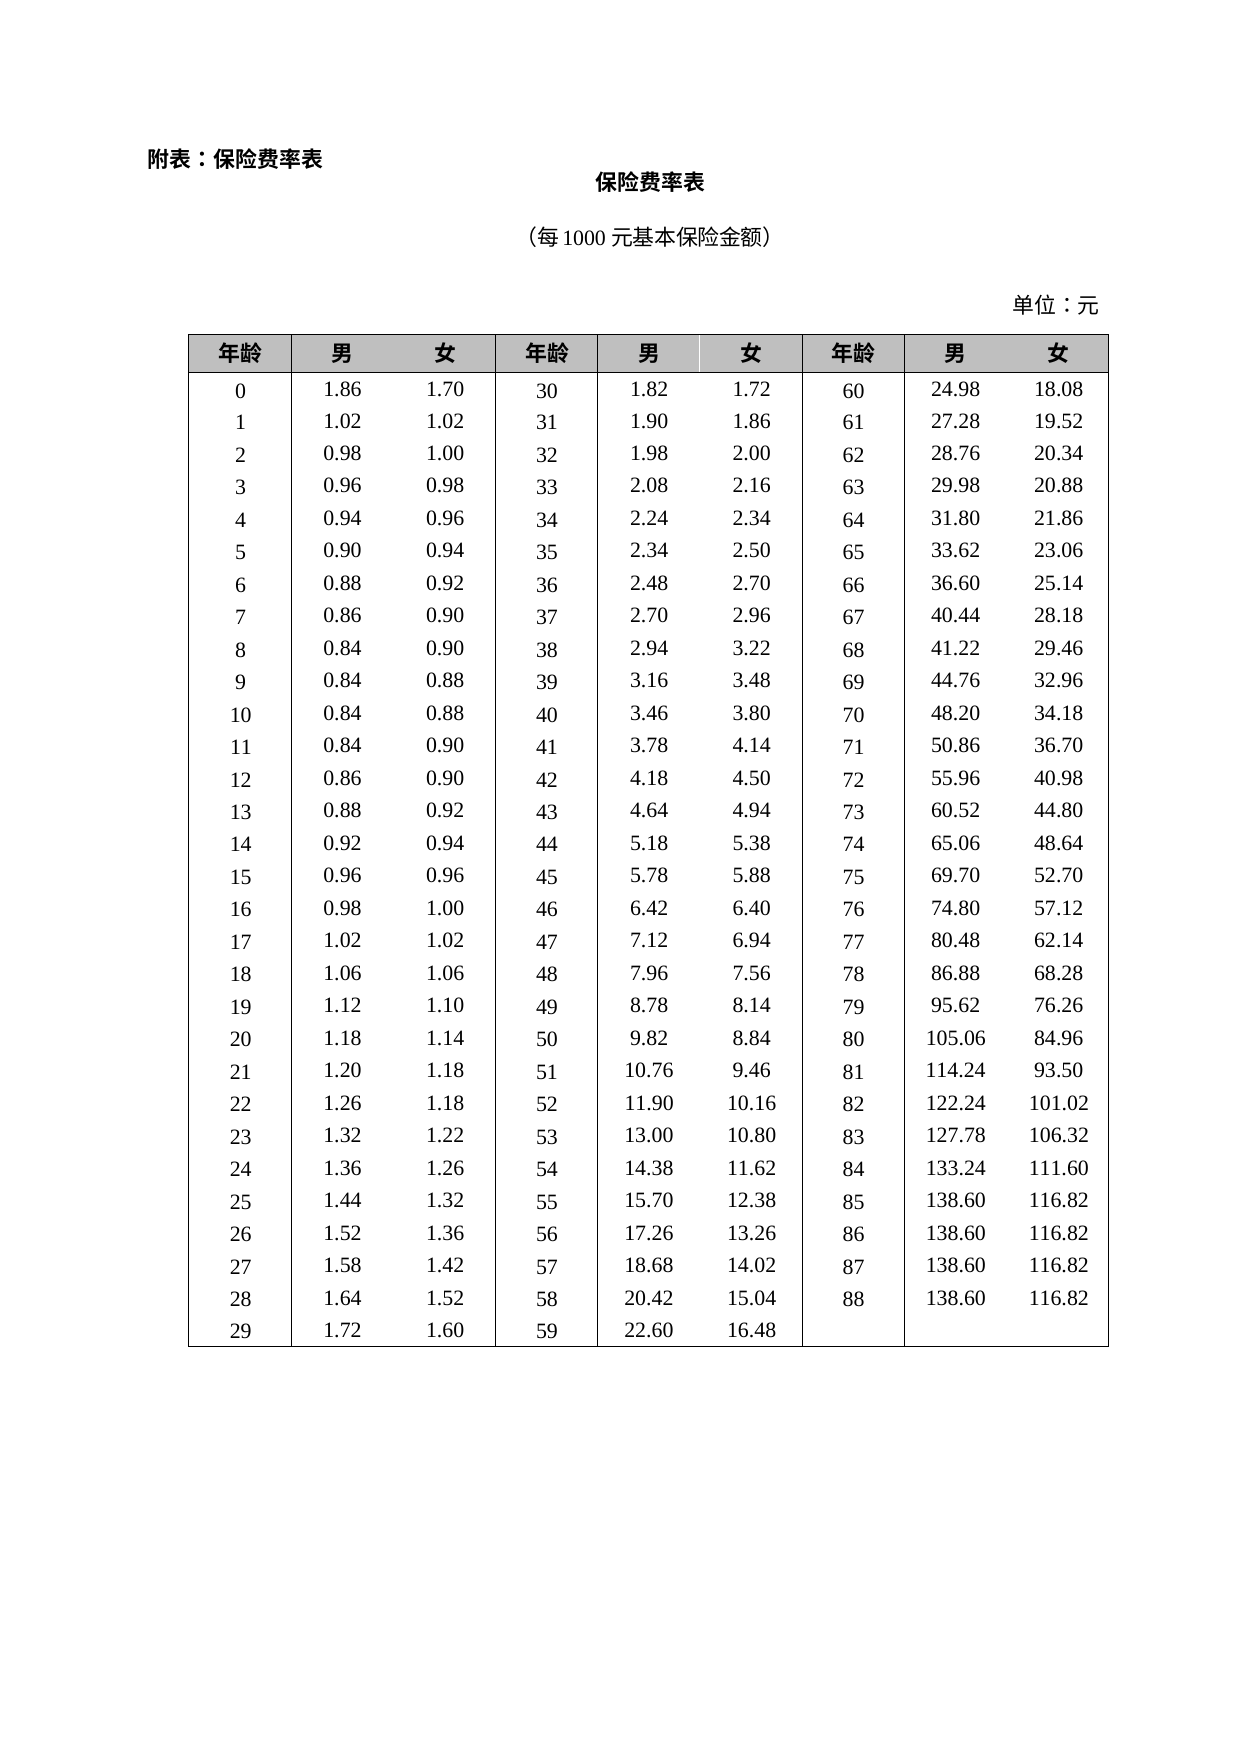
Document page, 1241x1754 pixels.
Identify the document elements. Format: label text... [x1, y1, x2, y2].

table_cell 60.52 [905, 795, 1007, 827]
table_cell 58 [496, 1282, 597, 1314]
table_header 女 [393, 335, 495, 372]
table_cell 63 [803, 470, 904, 503]
table_cell 5.88 [700, 860, 802, 892]
table_cell 122.24 [905, 1087, 1007, 1120]
subtitle 附表：保险费率表 [148, 142, 324, 174]
table_cell 13.26 [700, 1217, 802, 1249]
table_cell 33 [496, 470, 597, 503]
table_cell 47 [496, 925, 597, 957]
table_cell 81 [803, 1055, 904, 1087]
table_cell 1.70 [393, 373, 495, 405]
table_cell 80 [803, 1022, 904, 1055]
table_header 女 [700, 335, 802, 372]
table_cell 66 [803, 568, 904, 600]
table_cell 0.94 [393, 828, 495, 860]
table_cell [803, 1315, 904, 1346]
table_cell 138.60 [905, 1282, 1007, 1314]
table_cell 0.96 [292, 470, 393, 503]
table_cell 1.58 [292, 1250, 393, 1282]
table_cell 17.26 [598, 1217, 699, 1249]
table_cell 1.26 [292, 1087, 393, 1120]
table_cell 29.46 [1007, 633, 1108, 665]
table_cell 52 [496, 1087, 597, 1120]
table_cell 4 [189, 503, 291, 535]
table_cell 6.94 [700, 925, 802, 957]
table_cell 18 [189, 957, 291, 990]
table_cell 0.84 [292, 633, 393, 665]
table_cell 4.94 [700, 795, 802, 827]
table_cell 29.98 [905, 470, 1007, 503]
table_cell 1.02 [393, 405, 495, 438]
table_cell 62 [803, 438, 904, 470]
table_cell 1.98 [598, 438, 699, 470]
table_cell 71 [803, 730, 904, 762]
table_cell 0.90 [393, 730, 495, 762]
table_cell 9 [189, 665, 291, 697]
table_cell 1.86 [700, 405, 802, 438]
table_cell 32 [496, 438, 597, 470]
table_cell 1.72 [292, 1315, 393, 1346]
table_cell 40.98 [1007, 763, 1108, 795]
table_cell 1.14 [393, 1022, 495, 1055]
table_cell 76 [803, 893, 904, 925]
table_cell 56 [496, 1217, 597, 1249]
table_cell 46 [496, 893, 597, 925]
table_cell 65.06 [905, 828, 1007, 860]
table_cell 116.82 [1007, 1217, 1108, 1249]
table_cell 1.82 [598, 373, 699, 405]
table_cell 20.42 [598, 1282, 699, 1314]
table_cell 85 [803, 1185, 904, 1217]
table_cell 44 [496, 828, 597, 860]
table_cell 24.98 [905, 373, 1007, 405]
table_cell 1.52 [393, 1282, 495, 1314]
table_cell 95.62 [905, 990, 1007, 1022]
table_cell 7 [189, 600, 291, 632]
table_cell 84.96 [1007, 1022, 1108, 1055]
table_cell 53 [496, 1120, 597, 1152]
table_cell 64 [803, 503, 904, 535]
table_cell 14 [189, 828, 291, 860]
table_cell 4.18 [598, 763, 699, 795]
table_cell 2.34 [598, 535, 699, 568]
table_cell 28 [189, 1282, 291, 1314]
table_cell 0.98 [292, 893, 393, 925]
table_cell 50 [496, 1022, 597, 1055]
table_cell 45 [496, 860, 597, 892]
table_cell 40 [496, 698, 597, 730]
table_cell 1.86 [292, 373, 393, 405]
table_cell 1.20 [292, 1055, 393, 1087]
table_cell 0.84 [292, 698, 393, 730]
table_cell 27 [189, 1250, 291, 1282]
table_cell 14.38 [598, 1152, 699, 1185]
table_cell 133.24 [905, 1152, 1007, 1185]
table_cell 2.16 [700, 470, 802, 503]
table_cell 0.84 [292, 665, 393, 697]
table_cell 73 [803, 795, 904, 827]
table_cell 20.34 [1007, 438, 1108, 470]
table_cell 111.60 [1007, 1152, 1108, 1185]
table_cell 2.96 [700, 600, 802, 632]
table_cell 116.82 [1007, 1282, 1108, 1314]
table_cell 78 [803, 957, 904, 990]
table_cell 0.94 [292, 503, 393, 535]
table_cell 0.96 [393, 860, 495, 892]
table_cell 74.80 [905, 893, 1007, 925]
table_cell 2.70 [598, 600, 699, 632]
table_cell 39 [496, 665, 597, 697]
table_cell 44.76 [905, 665, 1007, 697]
table_cell 1.02 [292, 405, 393, 438]
table_header 女 [1007, 335, 1108, 372]
table_cell 1.44 [292, 1185, 393, 1217]
table_cell 13.00 [598, 1120, 699, 1152]
table_cell 34.18 [1007, 698, 1108, 730]
table_cell 1.42 [393, 1250, 495, 1282]
table_cell 0.88 [393, 698, 495, 730]
table_cell 9.46 [700, 1055, 802, 1087]
table_cell 3.78 [598, 730, 699, 762]
table_cell 88 [803, 1282, 904, 1314]
table_cell 2 [189, 438, 291, 470]
table_cell 69 [803, 665, 904, 697]
table_cell 1.36 [292, 1152, 393, 1185]
table_cell 0.86 [292, 763, 393, 795]
table_cell 11.62 [700, 1152, 802, 1185]
table_cell 87 [803, 1250, 904, 1282]
table_cell 29 [189, 1315, 291, 1346]
table_cell 33.62 [905, 535, 1007, 568]
table_cell 0.92 [292, 828, 393, 860]
table_cell 0.96 [292, 860, 393, 892]
table_cell 1.52 [292, 1217, 393, 1249]
table_cell 84 [803, 1152, 904, 1185]
table_cell 0.88 [393, 665, 495, 697]
table_cell 10.76 [598, 1055, 699, 1087]
table_cell 1.10 [393, 990, 495, 1022]
table_cell 34 [496, 503, 597, 535]
table_cell 22.60 [598, 1315, 699, 1346]
table_cell 5.38 [700, 828, 802, 860]
table_cell 127.78 [905, 1120, 1007, 1152]
table_cell 26 [189, 1217, 291, 1249]
table_cell 86.88 [905, 957, 1007, 990]
table_cell 6 [189, 568, 291, 600]
table_cell 61 [803, 405, 904, 438]
table_cell 106.32 [1007, 1120, 1108, 1152]
table_cell 6.40 [700, 893, 802, 925]
table_cell 1.12 [292, 990, 393, 1022]
text 单位：元 [1012, 290, 1123, 320]
table_cell 3.22 [700, 633, 802, 665]
table_cell 2.94 [598, 633, 699, 665]
table_cell 138.60 [905, 1185, 1007, 1217]
table_cell 51 [496, 1055, 597, 1087]
table_cell 1.18 [393, 1055, 495, 1087]
table_cell 1.00 [393, 438, 495, 470]
table_cell 86 [803, 1217, 904, 1249]
table_cell 5.18 [598, 828, 699, 860]
table_cell 30 [496, 373, 597, 405]
table_cell 23 [189, 1120, 291, 1152]
table_cell 10.16 [700, 1087, 802, 1120]
table_cell 13 [189, 795, 291, 827]
table_cell 1.22 [393, 1120, 495, 1152]
table_cell 54 [496, 1152, 597, 1185]
table_cell 2.70 [700, 568, 802, 600]
table_cell 8.14 [700, 990, 802, 1022]
table_cell 93.50 [1007, 1055, 1108, 1087]
table_cell 55 [496, 1185, 597, 1217]
table_cell 1.32 [292, 1120, 393, 1152]
table_cell 80.48 [905, 925, 1007, 957]
table_cell 36 [496, 568, 597, 600]
table_cell 0.98 [393, 470, 495, 503]
table_cell 2.48 [598, 568, 699, 600]
table_cell 138.60 [905, 1250, 1007, 1282]
table_cell 1 [189, 405, 291, 438]
table_cell 60 [803, 373, 904, 405]
table_cell 1.60 [393, 1315, 495, 1346]
table_cell 55.96 [905, 763, 1007, 795]
table_cell 20.88 [1007, 470, 1108, 503]
table_cell 8.78 [598, 990, 699, 1022]
table_cell 0.92 [393, 795, 495, 827]
table_cell 4.50 [700, 763, 802, 795]
table_cell 2.08 [598, 470, 699, 503]
table_cell 48.64 [1007, 828, 1108, 860]
table_cell 0.90 [393, 763, 495, 795]
table_header 男 [905, 335, 1007, 372]
table_cell 0.98 [292, 438, 393, 470]
table_cell 28.76 [905, 438, 1007, 470]
table_cell 11.90 [598, 1087, 699, 1120]
table_cell 15.70 [598, 1185, 699, 1217]
table_cell 15 [189, 860, 291, 892]
table_cell 5.78 [598, 860, 699, 892]
table_cell 1.02 [393, 925, 495, 957]
table_cell [905, 1315, 1007, 1346]
table_cell 24 [189, 1152, 291, 1185]
table_cell 7.96 [598, 957, 699, 990]
table_cell 59 [496, 1315, 597, 1346]
table_cell 0.88 [292, 568, 393, 600]
table_cell 14.02 [700, 1250, 802, 1282]
table_cell 83 [803, 1120, 904, 1152]
table_cell 0.94 [393, 535, 495, 568]
table_cell 40.44 [905, 600, 1007, 632]
table_cell 38 [496, 633, 597, 665]
table_cell 2.34 [700, 503, 802, 535]
table_header 年龄 [496, 335, 597, 372]
table_cell 2.24 [598, 503, 699, 535]
table_cell 8.84 [700, 1022, 802, 1055]
table_cell 1.36 [393, 1217, 495, 1249]
table_cell 1.06 [292, 957, 393, 990]
table_cell 0.88 [292, 795, 393, 827]
table_cell 16 [189, 893, 291, 925]
table_cell 1.72 [700, 373, 802, 405]
table_cell 0.90 [393, 600, 495, 632]
table_cell 37 [496, 600, 597, 632]
table_cell 12 [189, 763, 291, 795]
table_cell 3.48 [700, 665, 802, 697]
table_cell 1.90 [598, 405, 699, 438]
table_cell 7.56 [700, 957, 802, 990]
text 保险费率表 [514, 167, 786, 197]
table_cell 8 [189, 633, 291, 665]
table_cell 1.26 [393, 1152, 495, 1185]
table_cell 1.64 [292, 1282, 393, 1314]
table_cell 19 [189, 990, 291, 1022]
table_cell 28.18 [1007, 600, 1108, 632]
table_cell 116.82 [1007, 1250, 1108, 1282]
table_cell [1007, 1315, 1108, 1346]
table_cell 2.00 [700, 438, 802, 470]
table_cell 41 [496, 730, 597, 762]
table_cell 65 [803, 535, 904, 568]
table_cell 74 [803, 828, 904, 860]
table_cell 0.86 [292, 600, 393, 632]
table_cell 3.80 [700, 698, 802, 730]
table_cell 16.48 [700, 1315, 802, 1346]
table_cell 15.04 [700, 1282, 802, 1314]
table_cell 49 [496, 990, 597, 1022]
table_cell 2.50 [700, 535, 802, 568]
table_cell 21.86 [1007, 503, 1108, 535]
table_cell 10 [189, 698, 291, 730]
table_cell 57 [496, 1250, 597, 1282]
table_cell 82 [803, 1087, 904, 1120]
table_cell 3.46 [598, 698, 699, 730]
table_cell 101.02 [1007, 1087, 1108, 1120]
table_cell 6.42 [598, 893, 699, 925]
table_cell 4.64 [598, 795, 699, 827]
table_cell 0.90 [292, 535, 393, 568]
text （每 1000 元基本保险金额） [513, 222, 786, 252]
table_cell 77 [803, 925, 904, 957]
table_header 男 [598, 335, 699, 372]
table_cell 52.70 [1007, 860, 1108, 892]
table_cell 1.06 [393, 957, 495, 990]
table_cell 70 [803, 698, 904, 730]
table_cell 7.12 [598, 925, 699, 957]
table_cell 31 [496, 405, 597, 438]
table_cell 1.00 [393, 893, 495, 925]
table_cell 36.70 [1007, 730, 1108, 762]
table_cell 32.96 [1007, 665, 1108, 697]
table_cell 0.92 [393, 568, 495, 600]
table_cell 10.80 [700, 1120, 802, 1152]
table_cell 22 [189, 1087, 291, 1120]
table_cell 19.52 [1007, 405, 1108, 438]
table_cell 41.22 [905, 633, 1007, 665]
table_cell 1.02 [292, 925, 393, 957]
table_cell 0.96 [393, 503, 495, 535]
table_cell 57.12 [1007, 893, 1108, 925]
table_cell 0.90 [393, 633, 495, 665]
table_cell 21 [189, 1055, 291, 1087]
table_cell 68 [803, 633, 904, 665]
table_cell 1.32 [393, 1185, 495, 1217]
table_cell 0 [189, 373, 291, 405]
table_cell 105.06 [905, 1022, 1007, 1055]
table_cell 75 [803, 860, 904, 892]
table_cell 1.18 [292, 1022, 393, 1055]
table_header 男 [292, 335, 393, 372]
table_cell 114.24 [905, 1055, 1007, 1087]
table_cell 9.82 [598, 1022, 699, 1055]
table_cell 44.80 [1007, 795, 1108, 827]
table_cell 5 [189, 535, 291, 568]
table_cell 48 [496, 957, 597, 990]
table_cell 76.26 [1007, 990, 1108, 1022]
table_cell 20 [189, 1022, 291, 1055]
table_header 年龄 [189, 335, 291, 372]
table_header 年龄 [803, 335, 904, 372]
table_cell 43 [496, 795, 597, 827]
table_cell 3.16 [598, 665, 699, 697]
table_cell 27.28 [905, 405, 1007, 438]
table_cell 67 [803, 600, 904, 632]
table_cell 3 [189, 470, 291, 503]
table_cell 68.28 [1007, 957, 1108, 990]
table_cell 23.06 [1007, 535, 1108, 568]
table_cell 11 [189, 730, 291, 762]
table_cell 18.68 [598, 1250, 699, 1282]
table_cell 25.14 [1007, 568, 1108, 600]
table_cell 36.60 [905, 568, 1007, 600]
table_cell 31.80 [905, 503, 1007, 535]
table_cell 48.20 [905, 698, 1007, 730]
table_cell 62.14 [1007, 925, 1108, 957]
table_cell 18.08 [1007, 373, 1108, 405]
table_cell 116.82 [1007, 1185, 1108, 1217]
table_cell 42 [496, 763, 597, 795]
table_cell 50.86 [905, 730, 1007, 762]
table_cell 12.38 [700, 1185, 802, 1217]
table_cell 0.84 [292, 730, 393, 762]
table_cell 72 [803, 763, 904, 795]
table_cell 17 [189, 925, 291, 957]
table_cell 35 [496, 535, 597, 568]
table_cell 25 [189, 1185, 291, 1217]
table_cell 1.18 [393, 1087, 495, 1120]
table_cell 4.14 [700, 730, 802, 762]
table_cell 79 [803, 990, 904, 1022]
table_cell 138.60 [905, 1217, 1007, 1249]
table_cell 69.70 [905, 860, 1007, 892]
